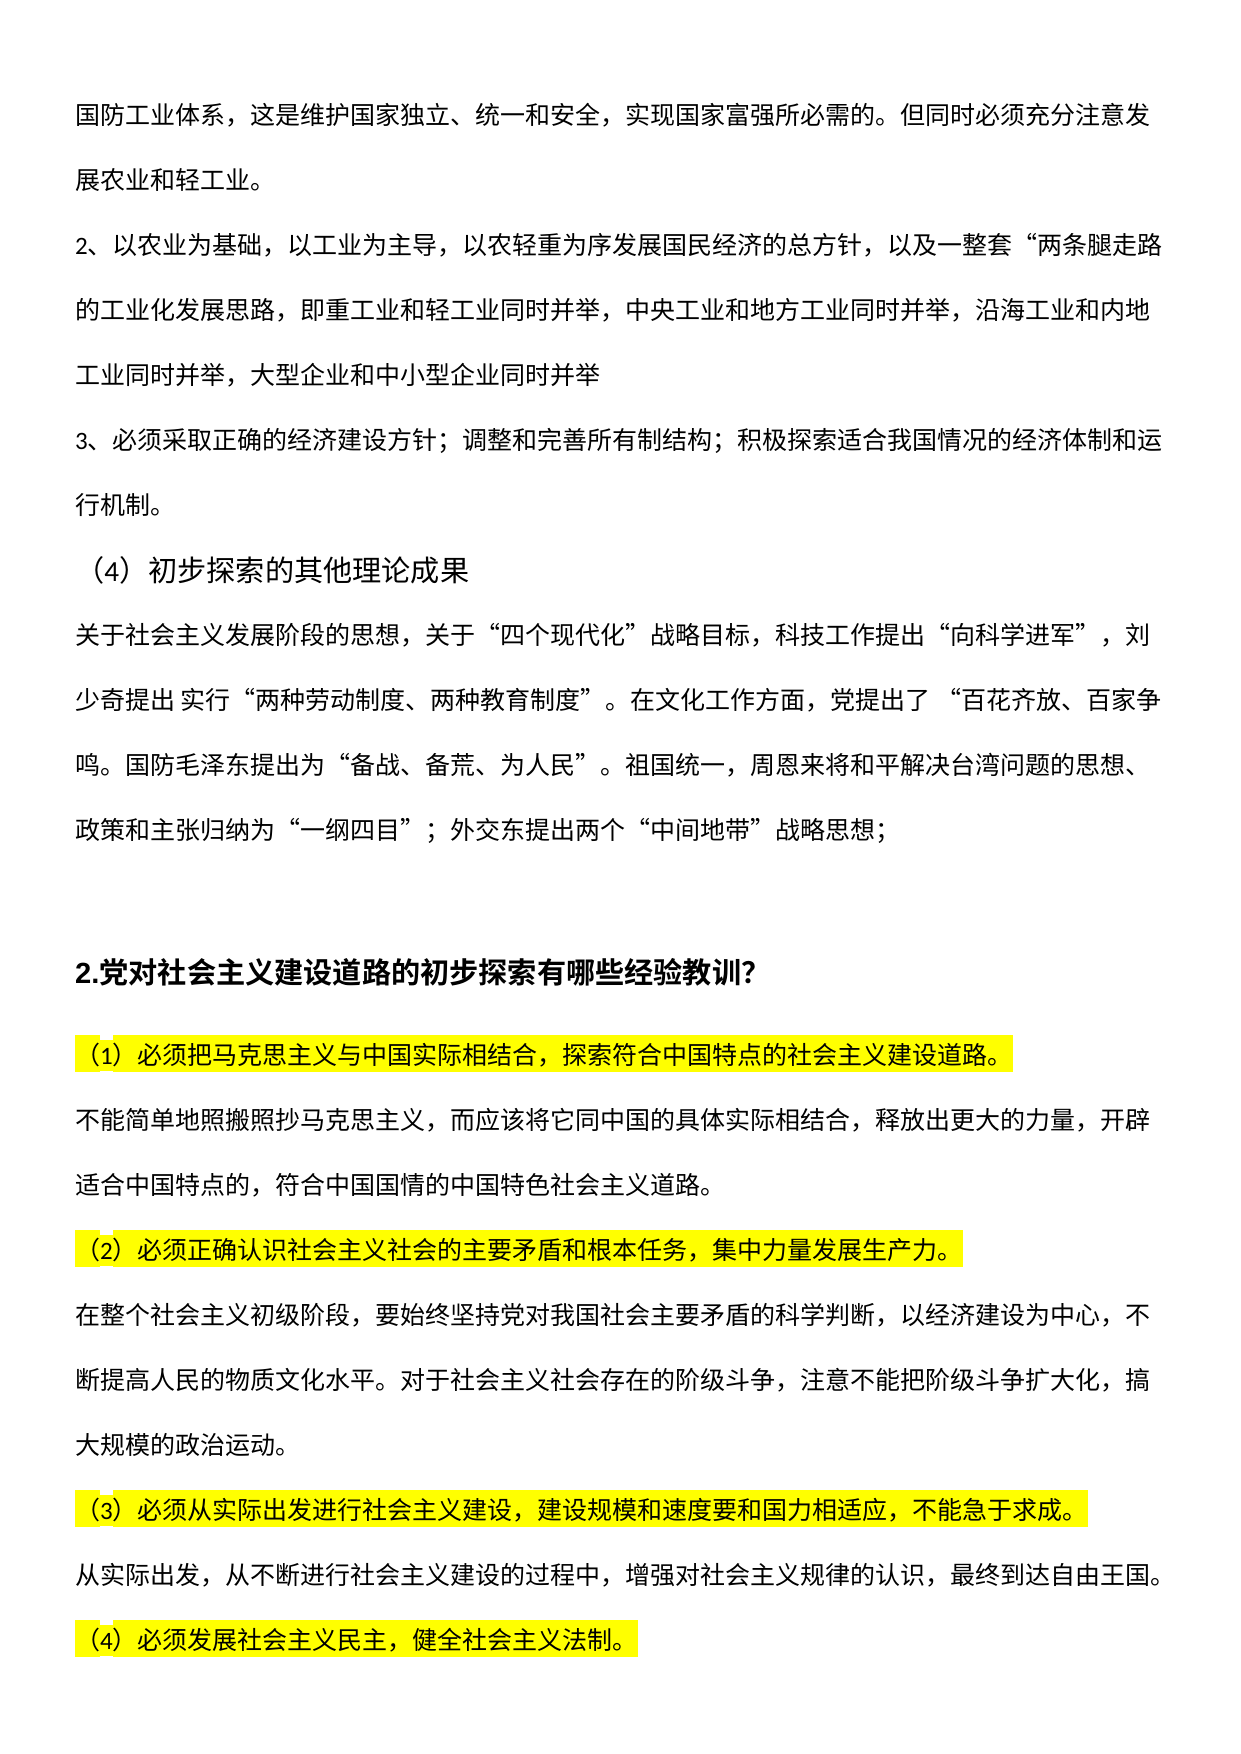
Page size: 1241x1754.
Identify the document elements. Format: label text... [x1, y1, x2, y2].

list 3、必须采取正确的经济建设方针；调整和完善所有制结构；积极探索适合我国情况的经济体制和运行机制。 [75, 406, 1165, 536]
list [75, 81, 1165, 211]
text （4）必须发展社会主义民主，健全社会主义法制。 [75, 1606, 1165, 1671]
text （4）初步探索的其他理论成果 [75, 536, 1165, 601]
text （3）必须从实际出发进行社会主义建设，建设规模和速度要和国力相适应，不能急于求成。 [75, 1476, 1165, 1541]
list 关于社会主义发展阶段的思想，关于“四个现代化”战略目标，科技工作提出“向科学进军”，刘少奇提出 实行“两种劳动制度、两种教育制度”。在文化工作方面，党提出了 “百花齐放、百家争鸣。国防毛泽东提出为“备战、备荒、为人民”。祖国统一，周恩来将和平解决台湾问题的思想、政策和主张归纳为“一纲四目”；外交东提出两个“中间地带”战略思想； [75, 601, 1165, 861]
text （2）必须正确认识社会主义社会的主要矛盾和根本任务，集中力量发展生产力。 [75, 1216, 1165, 1281]
list 2、以农业为基础，以工业为主导，以农轻重为序发展国民经济的总方针，以及一整套“两条腿走路的工业化发展思路，即重工业和轻工业同时并举，中央工业和地方工业同时并举，沿海工业和内地工业同时并举，大型企业和中小型企业同时并举 [75, 211, 1165, 406]
subtitle 2.党对社会主义建设道路的初步探索有哪些经验教训？ [75, 938, 1165, 1003]
text 在整个社会主义初级阶段，要始终坚持党对我国社会主要矛盾的科学判断，以经济建设为中心，不断提高人民的物质文化水平。对于社会主义社会存在的阶级斗争，注意不能把阶级斗争扩大化，搞大规模的政治运动。 [75, 1281, 1165, 1476]
text 从实际出发，从不断进行社会主义建设的过程中，增强对社会主义规律的认识，最终到达自由王国。 [75, 1541, 1165, 1606]
text 不能简单地照搬照抄马克思主义，而应该将它同中国的具体实际相结合，释放出更大的力量，开辟适合中国特点的，符合中国国情的中国特色社会主义道路。 [75, 1086, 1165, 1216]
text （1）必须把马克思主义与中国实际相结合，探索符合中国特点的社会主义建设道路。 [75, 1021, 1165, 1086]
